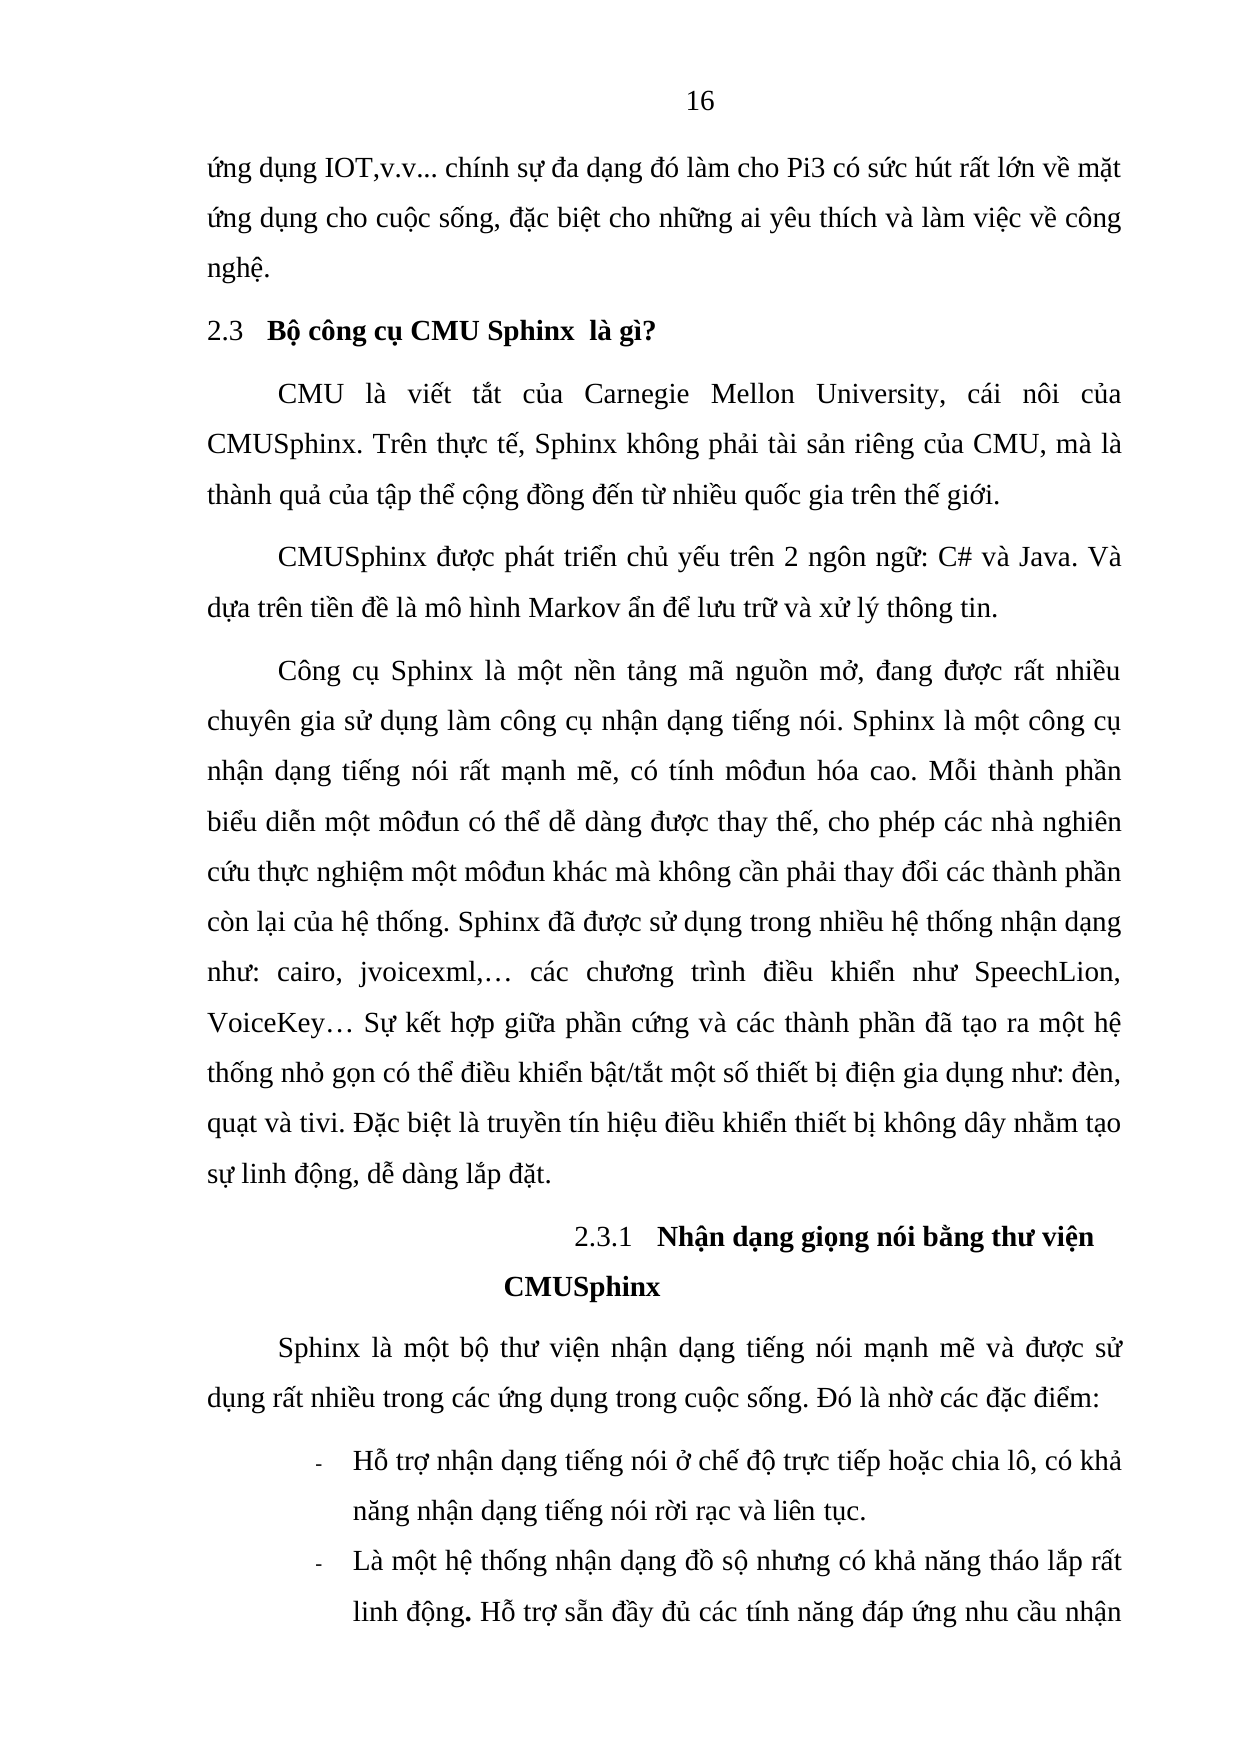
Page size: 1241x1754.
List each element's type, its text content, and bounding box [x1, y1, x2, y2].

text CMUSphinx được phát triển chủ yếu trên 2 ngôn ngữ: C# và Java. Và dựa trên tiền đề là mô hình Markov ẩn để lưu trữ và xử lý thông tin. [207, 539, 1122, 623]
text Công cụ Sphinx là một nền tảng mã nguồn mở, đang được rất nhiều chuyên gia sử dụng làm công cụ nhận dạng tiếng nói. Sphinx là một công cụ nhận dạng tiếng nói rất mạnh mẽ, có tính môđun hóa cao. Mỗi thành phần biểu diễn một môđun có thể dễ dàng được thay thế, cho phép các nhà nghiên cứu thực nghiệm một môđun khác mà không cần phải thay đổi các thành phần còn lại của hệ thống. Sphinx đã được sử dụng trong nhiều hệ thống nhận dạng như: cairo, jvoicexml,… các chương trình điều khiển như SpeechLion, VoiceKey… Sự kết hợp giữa phần cứng và các thành phần đã tạo ra một hệ thống nhỏ gọn có thể điều khiển bật/tắt một số thiết bị điện gia dụng như: đèn, quạt và tivi. Đặc biệt là truyền tín hiệu điều khiển thiết bị không dây nhằm tạo sự linh động, dễ dàng lắp đặt. [207, 653, 1122, 1189]
text CMU là viết tắt của Carnegie Mellon University, cái nôi của CMUSphinx. Trên thực tế, Sphinx không phải tài sản riêng của CMU, mà là thành quả của tập thể cộng đồng đến từ nhiều quốc gia trên thế giới. [207, 376, 1122, 510]
list Hỗ trợ nhận dạng tiếng nói ở chế độ trực tiếp hoặc chia lô, có khả năng nhận dạng tiếng nói rời rạc và liên tục. [315, 1443, 1122, 1527]
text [207, 150, 1122, 284]
subtitle Nhận dạng giọng nói bằng thư viện CMUSphinx [503, 1219, 1122, 1302]
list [315, 1543, 1122, 1627]
text Sphinx là một bộ thư viện nhận dạng tiếng nói mạnh mẽ và được sử dụng rất nhiều trong các ứng dụng trong cuộc sống. Đó là nhờ các đặc điểm: [207, 1330, 1122, 1413]
subtitle Bộ công cụ CMU Sphinx là gì? [207, 313, 1122, 347]
